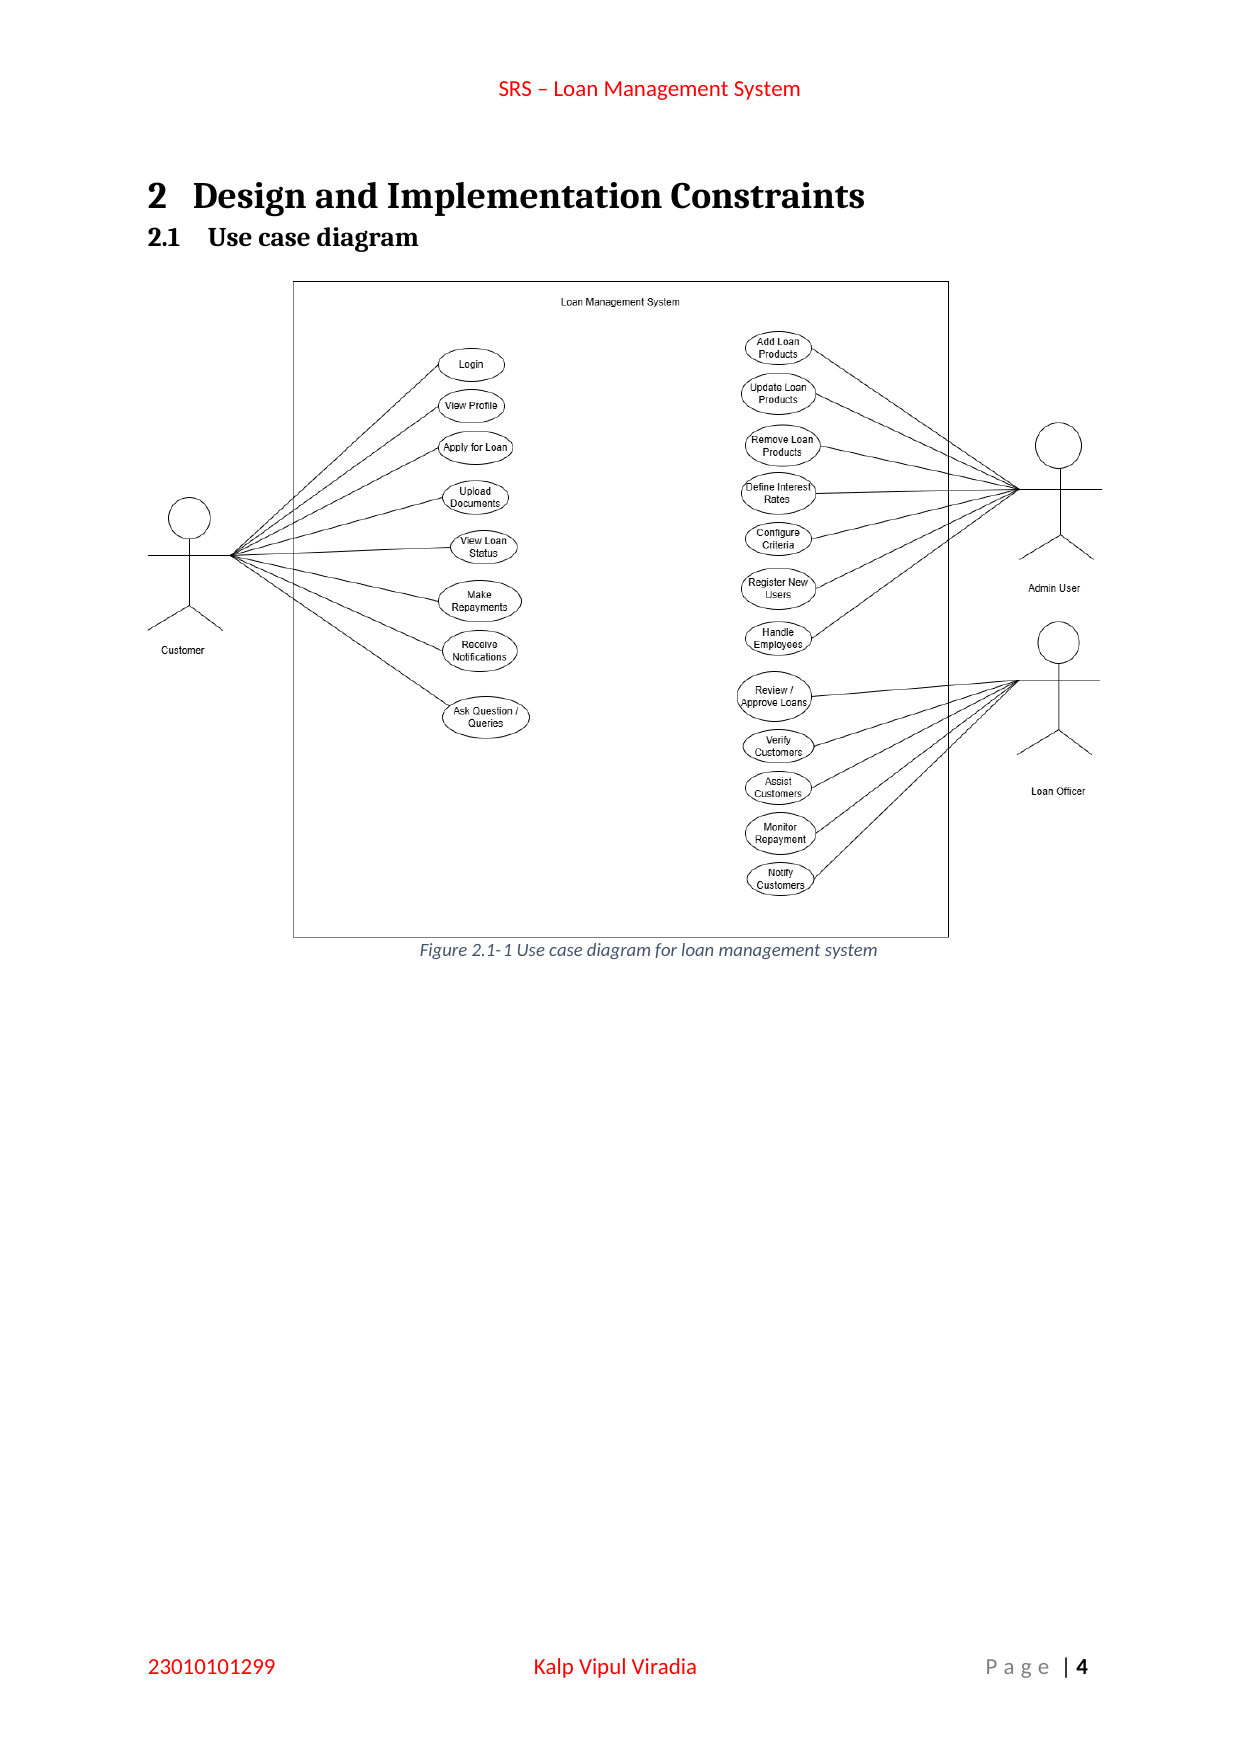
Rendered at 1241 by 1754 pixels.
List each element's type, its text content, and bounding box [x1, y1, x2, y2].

picture [147, 281, 1103, 938]
subtitle Use case diagram [148, 222, 1152, 253]
subtitle Design and Implementation Constraints [148, 175, 1152, 218]
